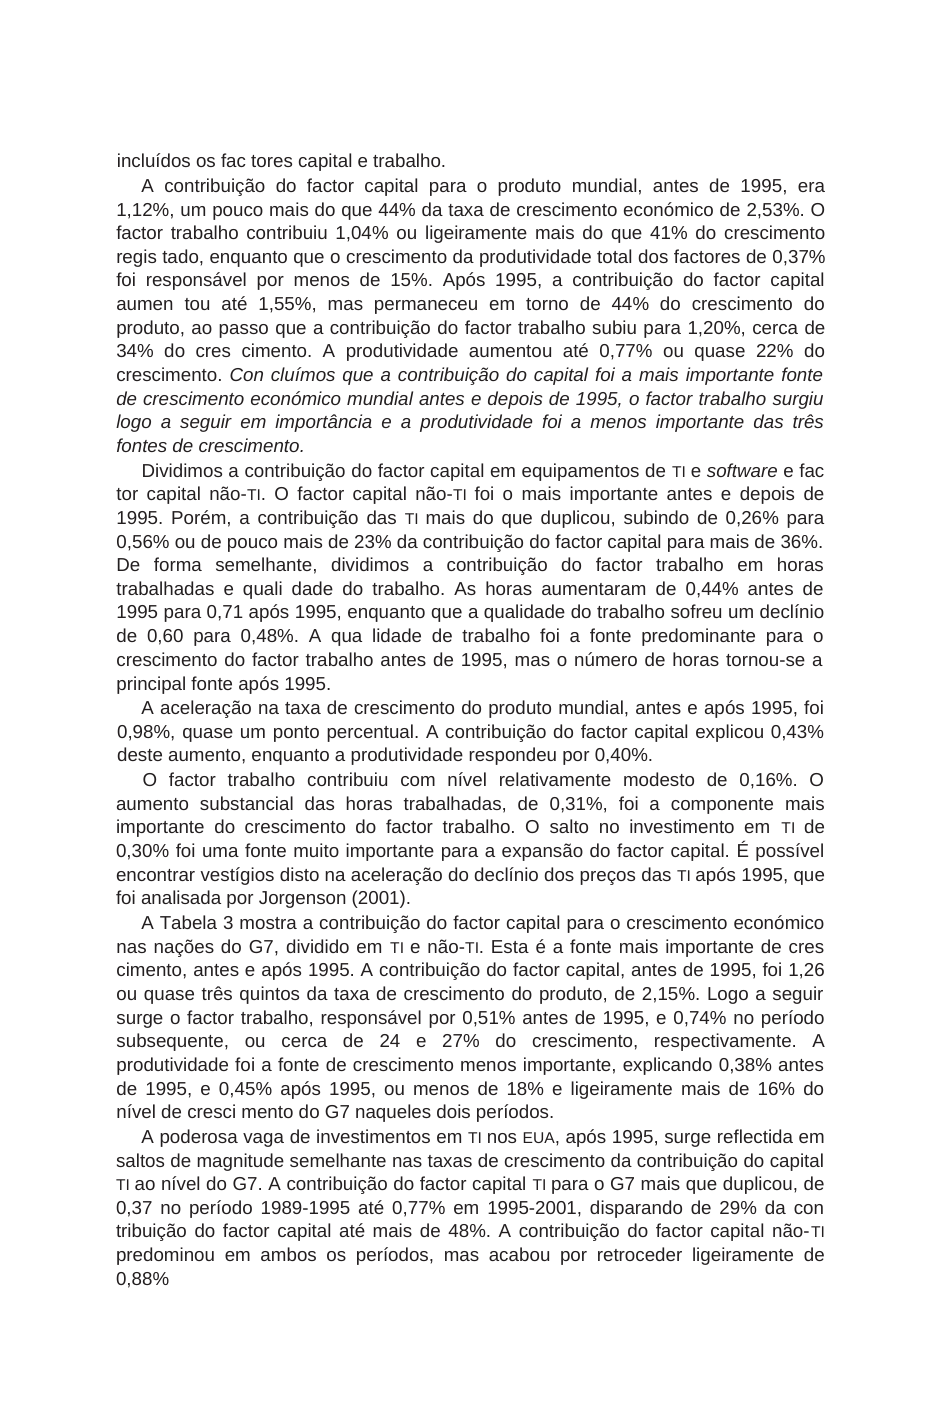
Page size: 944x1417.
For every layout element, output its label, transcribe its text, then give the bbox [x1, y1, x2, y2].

text A poderosa vaga de investimentos em TI nos EUA, após 1995, surge reflectida em saltos de magnitude semelhante nas taxas de crescimento da contribuição do capital TI ao nível do G7. A contribuição do factor capital TI para o G7 mais que duplicou, de 0,37 no período 1989-1995 até 0,77% em 1995-2001, disparando de 29% da con tribuição do factor capital até mais de 48%. A contribuição do factor capital não-TI predominou em ambos os períodos, mas acabou por retroceder ligeiramente de 0,88% [116, 1126, 824, 1289]
text O factor trabalho contribuiu com nível relativamente modesto de 0,16%. O aumento substancial das horas trabalhadas, de 0,31%, foi a componente mais importante do crescimento do factor trabalho. O salto no investimento em TI de 0,30% foi uma fonte muito importante para a expansão do factor capital. É possível encontrar vestígios disto na aceleração do declínio dos preços das TI após 1995, que foi analisada por Jorgenson (2001). [116, 769, 825, 909]
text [117, 150, 824, 172]
text A contribuição do factor capital para o produto mundial, antes de 1995, era 1,12%, um pouco mais do que 44% da taxa de crescimento económico de 2,53%. O factor trabalho contribuiu 1,04% ou ligeiramente mais do que 41% do crescimento regis tado, enquanto que o crescimento da produtividade total dos factores de 0,37% foi responsável por menos de 15%. Após 1995, a contribuição do factor capital aumen tou até 1,55%, mas permaneceu em torno de 44% do crescimento do produto, ao passo que a contribuição do factor trabalho subiu para 1,20%, cerca de 34% do cres cimento. A produtividade aumentou até 0,77% ou quase 22% do crescimento. Con cluímos que a contribuição do capital foi a mais importante fonte de crescimento económico mundial antes e depois de 1995, o factor trabalho surgiu logo a seguir em importância e a produtividade foi a menos importante das três fontes de crescimento. [116, 175, 826, 456]
text A Tabela 3 mostra a contribuição do factor capital para o crescimento económico nas nações do G7, dividido em TI e não-TI. Esta é a fonte mais importante de cres cimento, antes e após 1995. A contribuição do factor capital, antes de 1995, foi 1,26 ou quase três quintos da taxa de crescimento do produto, de 2,15%. Logo a seguir surge o factor trabalho, responsável por 0,51% antes de 1995, e 0,74% no período subsequente, ou cerca de 24 e 27% do crescimento, respectivamente. A produtividade foi a fonte de crescimento menos importante, explicando 0,38% antes de 1995, e 0,45% após 1995, ou menos de 18% e ligeiramente mais de 16% do nível de cresci mento do G7 naqueles dois períodos. [116, 912, 825, 1123]
text A aceleração na taxa de crescimento do produto mundial, antes e após 1995, foi 0,98%, quase um ponto percentual. A contribuição do factor capital explicou 0,43% deste aumento, enquanto a produtividade respondeu por 0,40%. [117, 697, 824, 766]
text Dividimos a contribuição do factor capital em equipamentos de TI e software e fac tor capital não-TI. O factor capital não-TI foi o mais importante antes e depois de 1995. Porém, a contribuição das TI mais do que duplicou, subindo de 0,26% para 0,56% ou de pouco mais de 23% da contribuição do factor capital para mais de 36%. De forma semelhante, dividimos a contribuição do factor trabalho em horas trabalhadas e quali dade do trabalho. As horas aumentaram de 0,44% antes de 1995 para 0,71 após 1995, enquanto que a qualidade do trabalho sofreu um declínio de 0,60 para 0,48%. A qua lidade de trabalho foi a fonte predominante para o crescimento do factor trabalho antes de 1995, mas o número de horas tornou-se a principal fonte após 1995. [116, 459, 824, 694]
